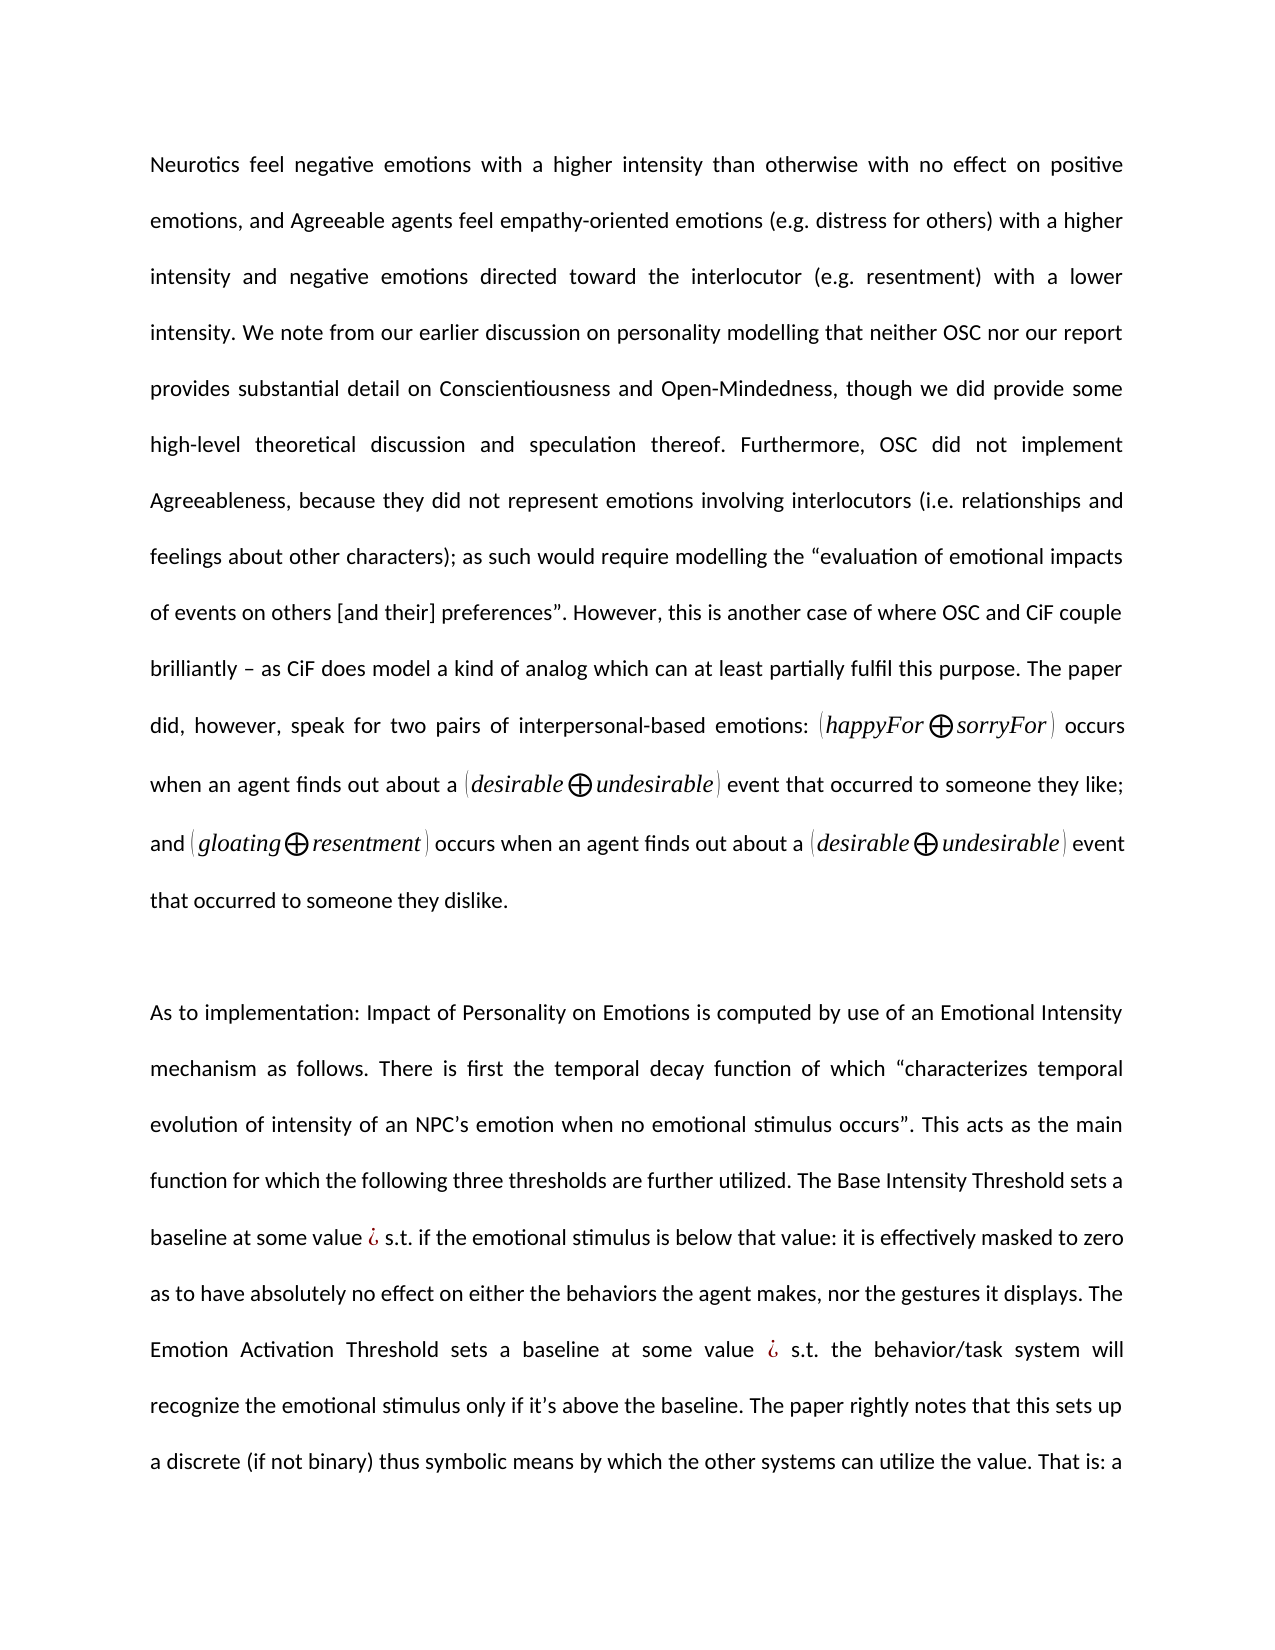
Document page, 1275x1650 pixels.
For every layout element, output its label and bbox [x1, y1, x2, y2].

text [150, 998, 1125, 1475]
text [150, 150, 1125, 914]
